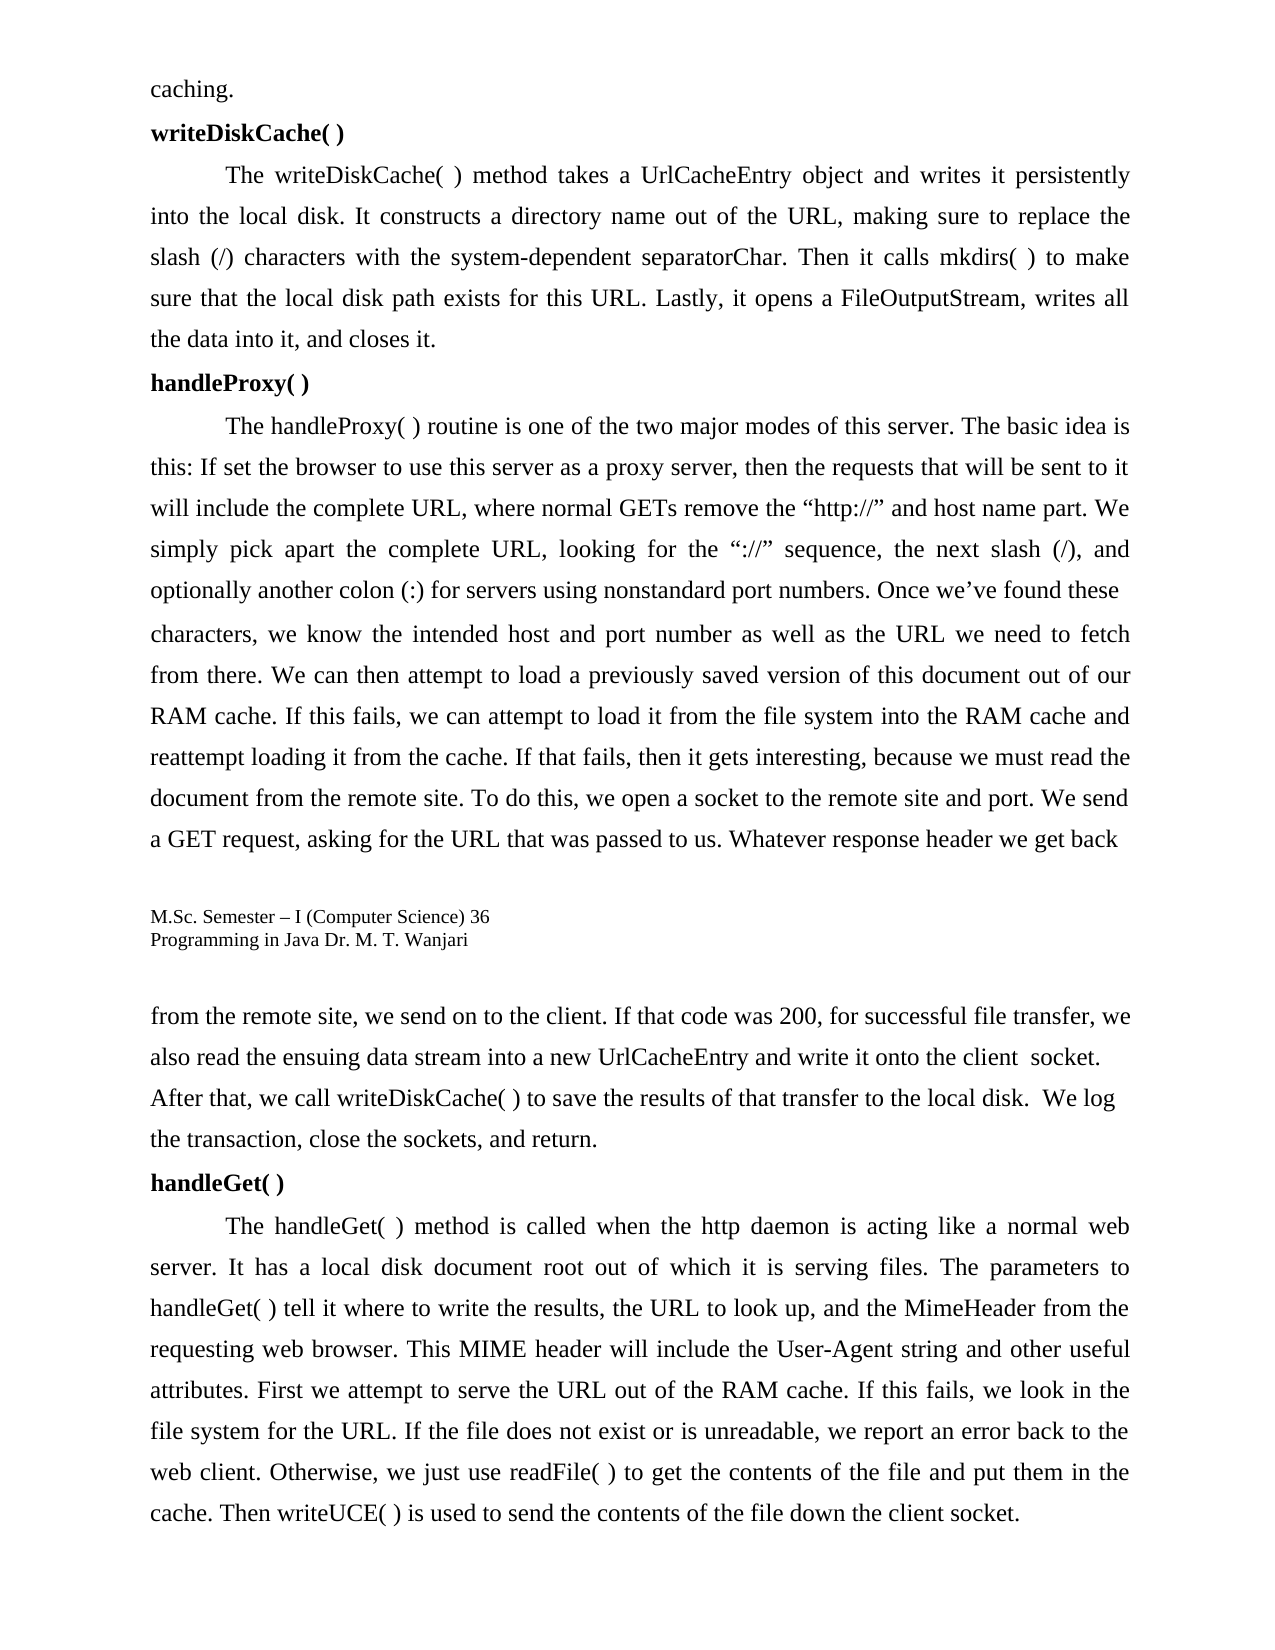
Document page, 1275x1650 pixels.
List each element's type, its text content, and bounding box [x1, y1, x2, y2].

text from the remote site, we send on to the client. If that code was 200, for successful file transfer, we also read the ensuing data stream into a new UrlCacheEntry and write it onto the client socket. After that, we call writeDiskCache( ) to save the results of that transfer to the local disk. We log the transaction, close the sockets, and return. [150, 1001, 1131, 1153]
text The writeDiskCache( ) method takes a UrlCacheEntry object and writes it persistently into the local disk. It constructs a directory name out of the URL, making sure to replace the slash (/) characters with the system-dependent separatorChar. Then it calls mkdirs( ) to make sure that the local disk path exists for this URL. Lastly, it opens a FileOutputStream, writes all the data into it, and closes it. [150, 160, 1131, 353]
text Programming in Java Dr. M. T. Wanjari [150, 928, 1166, 951]
text writeDiskCache( ) [151, 118, 1166, 146]
text M.Sc. Semester – I (Computer Science) 36 [150, 905, 1166, 928]
text handleProxy( ) [150, 368, 1166, 397]
text characters, we know the intended host and port number as well as the URL we need to fetch from there. We can then attempt to load a previously saved version of this document out of our RAM cache. If this fails, we can attempt to load it from the file system into the RAM cache and reattempt loading it from the cache. If that fails, then it gets interesting, because we must read the document from the remote site. To do this, we open a socket to the remote site and port. We send a GET request, asking for the URL that was passed to us. Whatever response header we get back [150, 619, 1132, 853]
text The handleProxy( ) routine is one of the two major modes of this server. The basic idea is this: If set the browser to use this server as a proxy server, then the requests that will be sent to it will include the complete URL, where normal GETs remove the “http://” and host name part. We simply pick apart the complete URL, looking for the “://” sequence, the next slash (/), and optionally another colon (:) for servers using nonstandard port numbers. Once we’ve found these [150, 411, 1131, 604]
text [150, 74, 1131, 102]
text The handleGet( ) method is called when the http daemon is acting like a normal web server. It has a local disk document root out of which it is serving files. The parameters to handleGet( ) tell it where to write the results, the URL to look up, and the MimeHeader from the requesting web browser. This MIME header will include the User-Agent string and other useful attributes. First we attempt to serve the URL out of the RAM cache. If this fails, we look in the file system for the URL. If the file does not exist or is unreadable, we report an error back to the web client. Otherwise, we just use readFile( ) to get the contents of the file and put them in the cache. Then writeUCE( ) is used to send the contents of the file down the client socket. [150, 1211, 1131, 1527]
text handleGet( ) [150, 1168, 1166, 1197]
